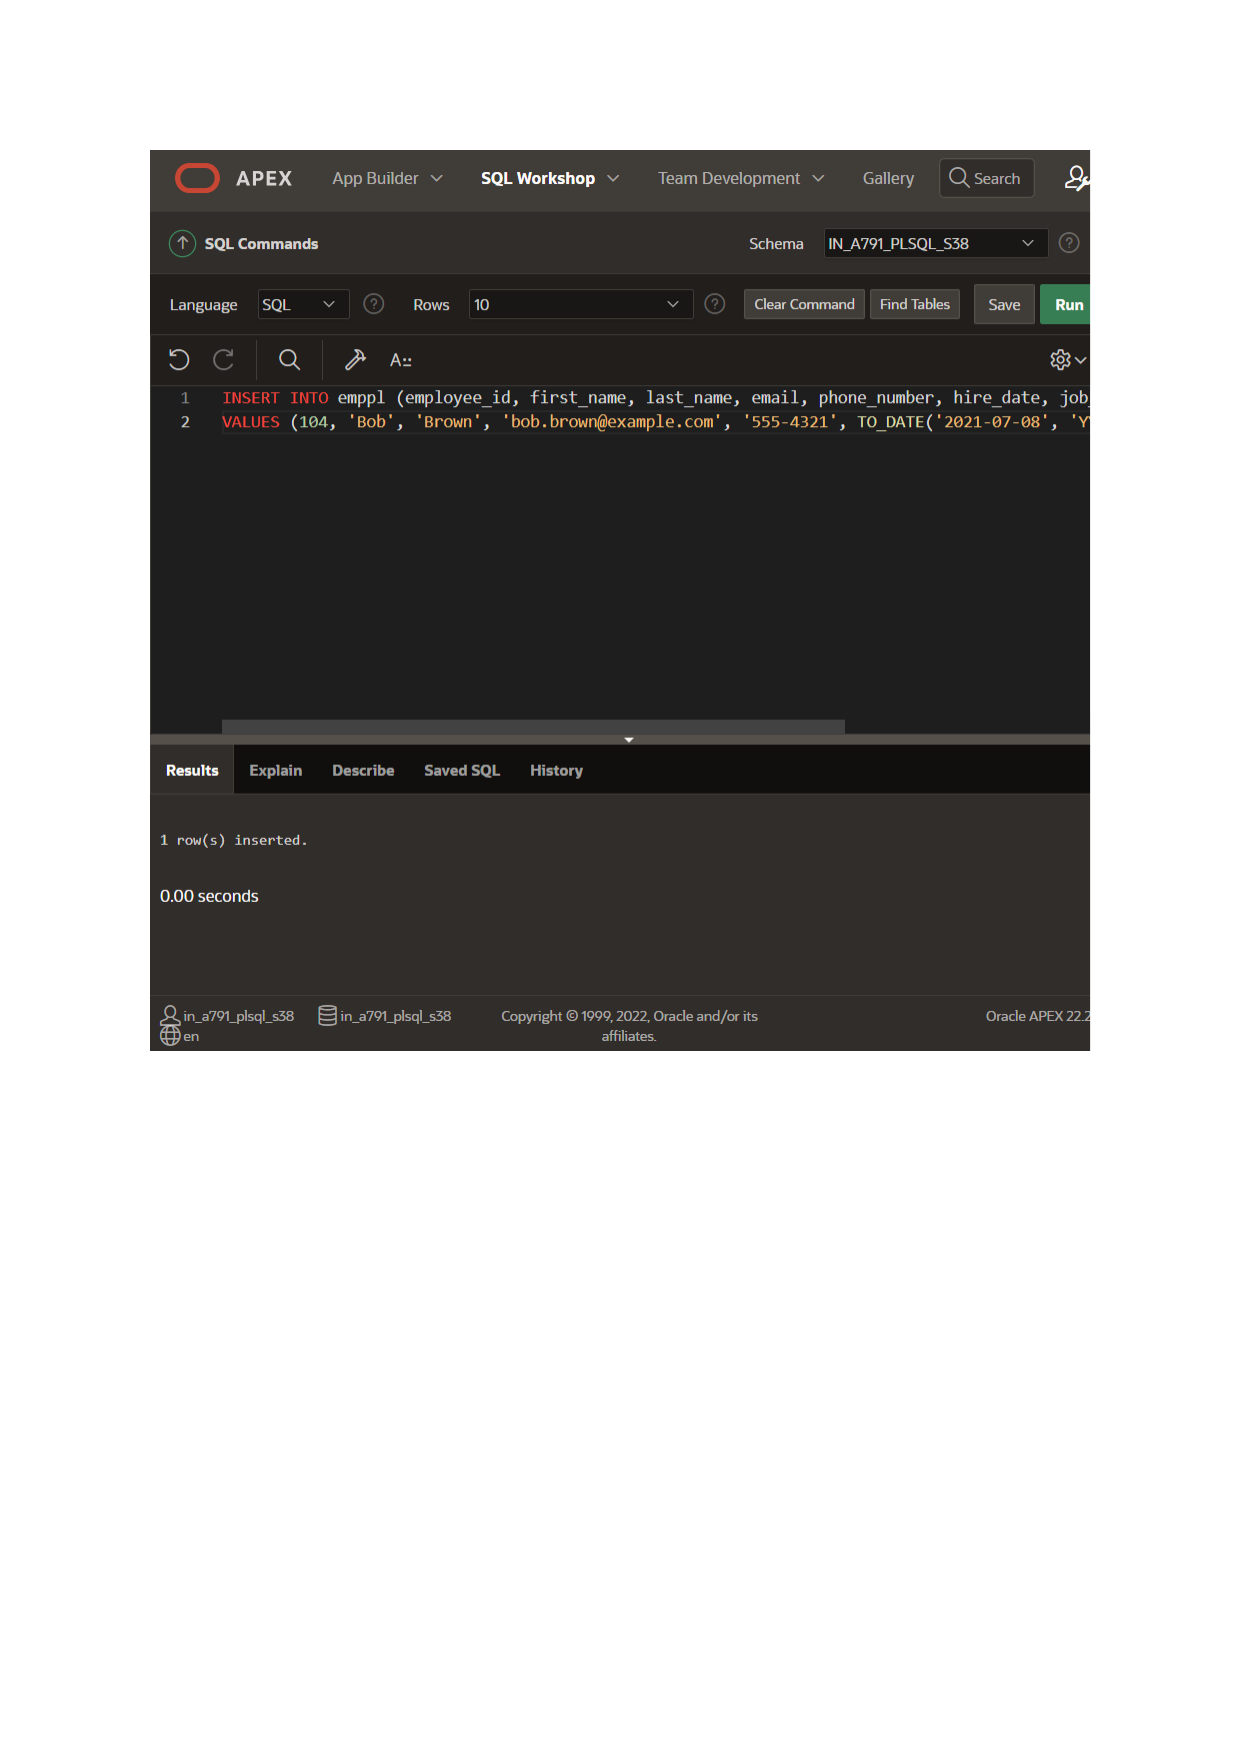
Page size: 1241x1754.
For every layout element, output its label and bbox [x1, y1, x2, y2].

picture [150, 150, 1091, 1051]
